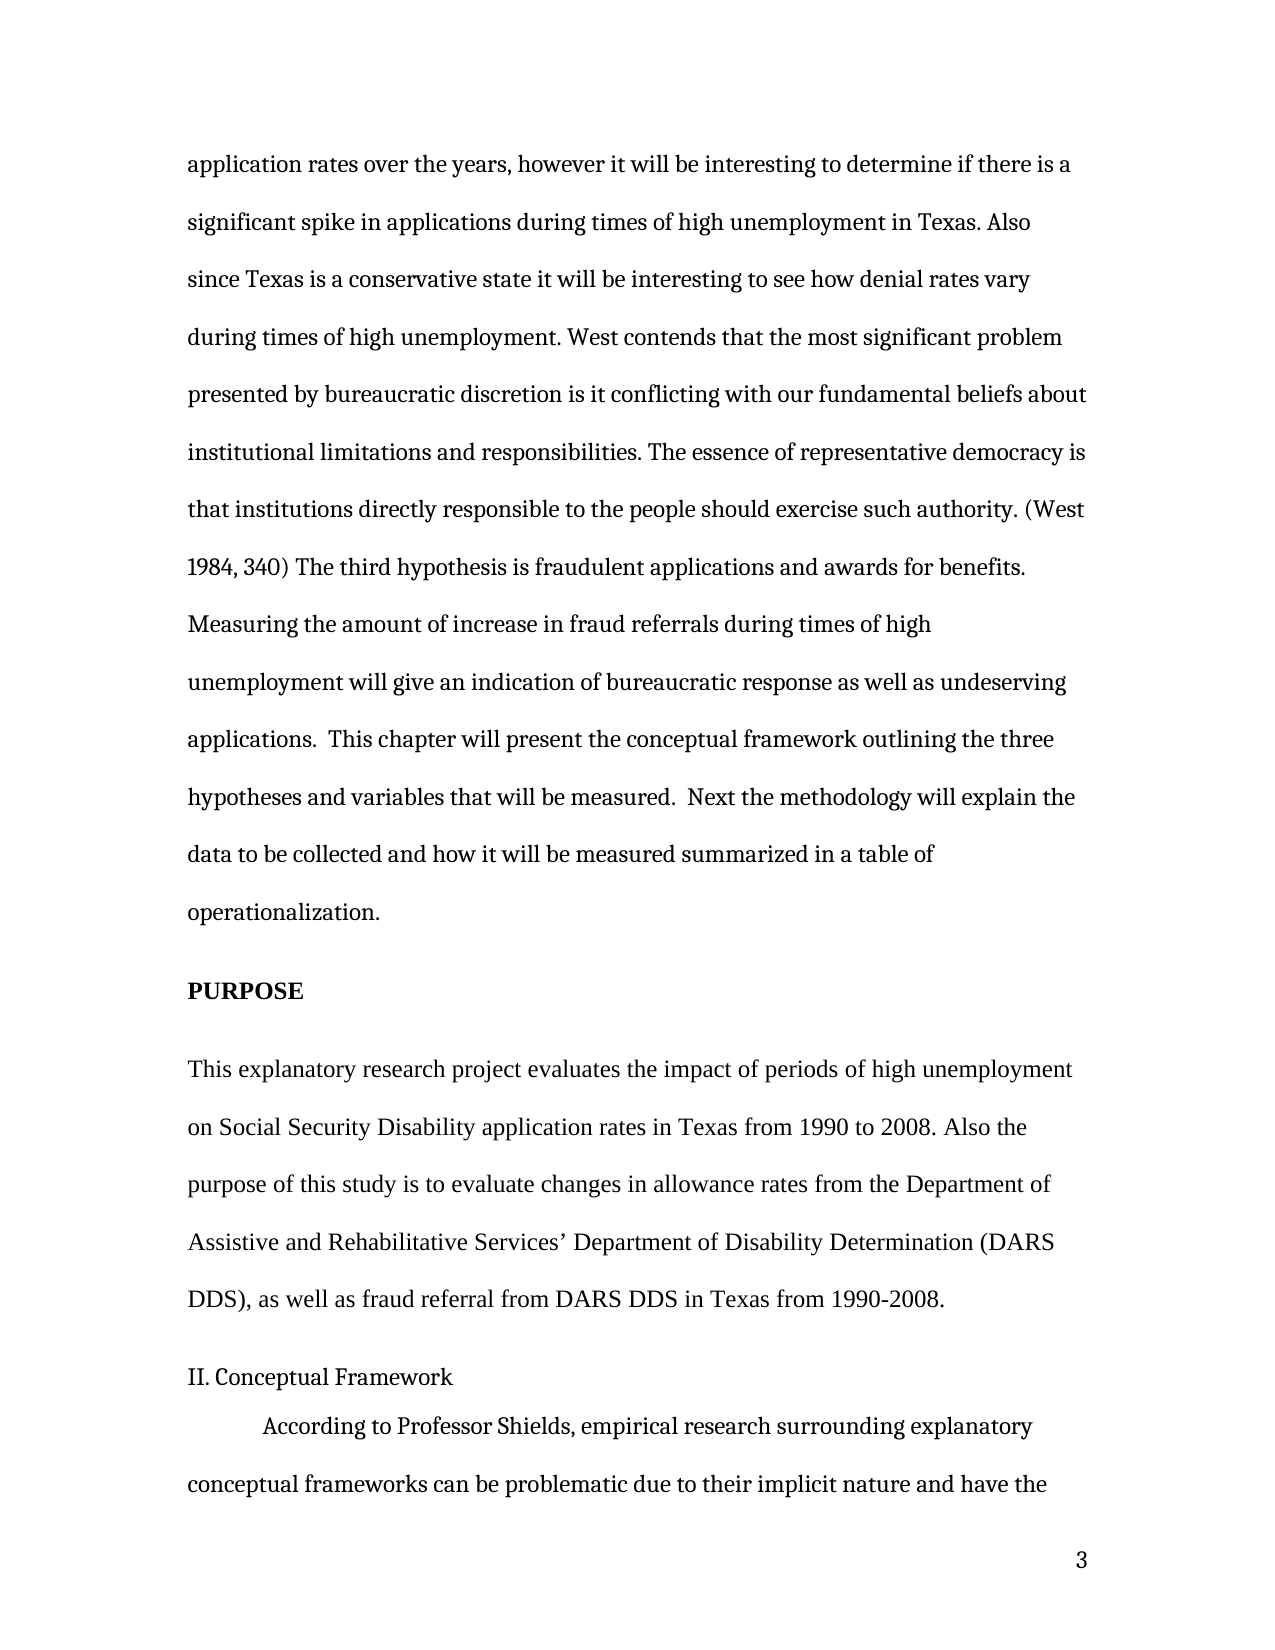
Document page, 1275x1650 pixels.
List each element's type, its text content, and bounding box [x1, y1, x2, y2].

text II. Conceptual Framework [187, 1362, 1087, 1391]
text PURPOSE [187, 976, 1087, 1004]
text This explanatory research project evaluates the impact of periods of high unemployment on Social Security Disability application rates in Texas from 1990 to 2008. Also the purpose of this study is to evaluate changes in allowance rates from the Department of Assistive and Rehabilitative Services’ Department of Disability Determination (DARS DDS), as well as fraud referral from DARS DDS in Texas from 1990-2008. [187, 1054, 1087, 1313]
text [187, 150, 1087, 926]
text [187, 1412, 1087, 1498]
